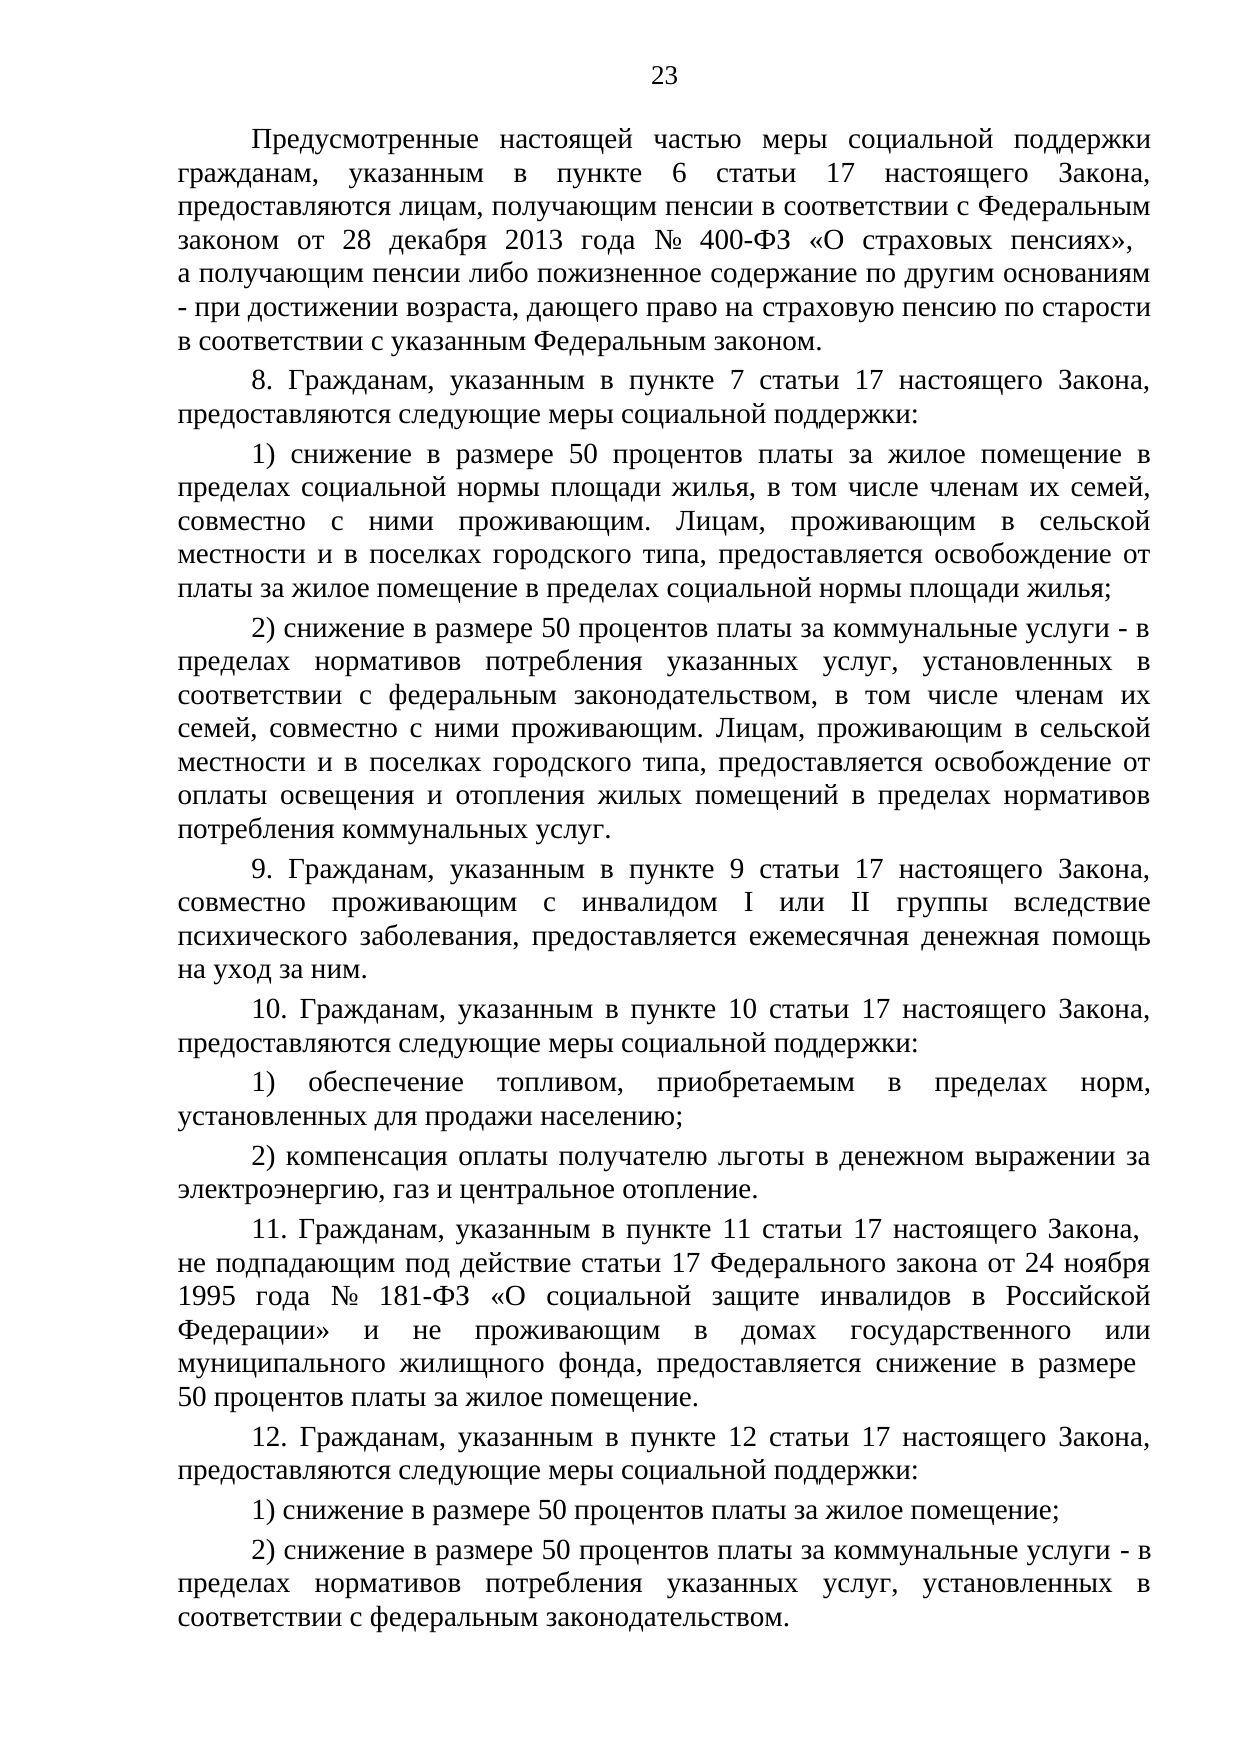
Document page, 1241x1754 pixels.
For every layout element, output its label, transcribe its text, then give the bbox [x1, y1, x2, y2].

text Предусмотренные настоящей частью меры социальной поддержки гражданам, указанным в пункте 6 статьи 17 настоящего Закона, предоставляются лицам, получающим пенсии в соответствии с Федеральным законом от 28 декабря 2013 года № 400-ФЗ «О страховых пенсиях», а получающим пенсии либо пожизненное содержание по другим основаниям - при достижении возраста, дающего право на страховую пенсию по старости в соответствии с указанным Федеральным законом. [177, 121, 1152, 356]
text 10. Гражданам, указанным в пункте 10 статьи 17 настоящего Закона, предоставляются следующие меры социальной поддержки: [177, 991, 1152, 1058]
text 12. Гражданам, указанным в пункте 12 статьи 17 настоящего Закона, предоставляются следующие меры социальной поддержки: [177, 1419, 1152, 1486]
text 1) снижение в размере 50 процентов платы за жилое помещение; [177, 1492, 1152, 1526]
text 9. Гражданам, указанным в пункте 9 статьи 17 настоящего Закона, совместно проживающим с инвалидом I или II группы вследствие психического заболевания, предоставляется ежемесячная денежная помощь на уход за ним. [177, 851, 1152, 985]
text 2) снижение в размере 50 процентов платы за коммунальные услуги - в пределах нормативов потребления указанных услуг, установленных в соответствии с федеральным законодательством, в том числе членам их семей, совместно с ними проживающим. Лицам, проживающим в сельской местности и в поселках городского типа, предоставляется освобождение от оплаты освещения и отопления жилых помещений в пределах нормативов потребления коммунальных услуг. [177, 610, 1152, 844]
text 2) компенсация оплаты получателю льготы в денежном выражении за электроэнергию, газ и центральное отопление. [177, 1138, 1152, 1205]
text 11. Гражданам, указанным в пункте 11 статьи 17 настоящего Закона, не подпадающим под действие статьи 17 Федерального закона от 24 ноября 1995 года № 181-ФЗ «О социальной защите инвалидов в Российской Федерации» и не проживающим в домах государственного или муниципального жилищного фонда, предоставляется снижение в размере 50 процентов платы за жилое помещение. [177, 1211, 1152, 1412]
text 8. Гражданам, указанным в пункте 7 статьи 17 настоящего Закона, предоставляются следующие меры социальной поддержки: [177, 362, 1152, 429]
text 1) снижение в размере 50 процентов платы за жилое помещение в пределах социальной нормы площади жилья, в том числе членам их семей, совместно с ними проживающим. Лицам, проживающим в сельской местности и в поселках городского типа, предоставляется освобождение от платы за жилое помещение в пределах социальной нормы площади жилья; [177, 436, 1152, 603]
text 1) обеспечение топливом, приобретаемым в пределах норм, установленных для продажи населению; [177, 1064, 1152, 1132]
